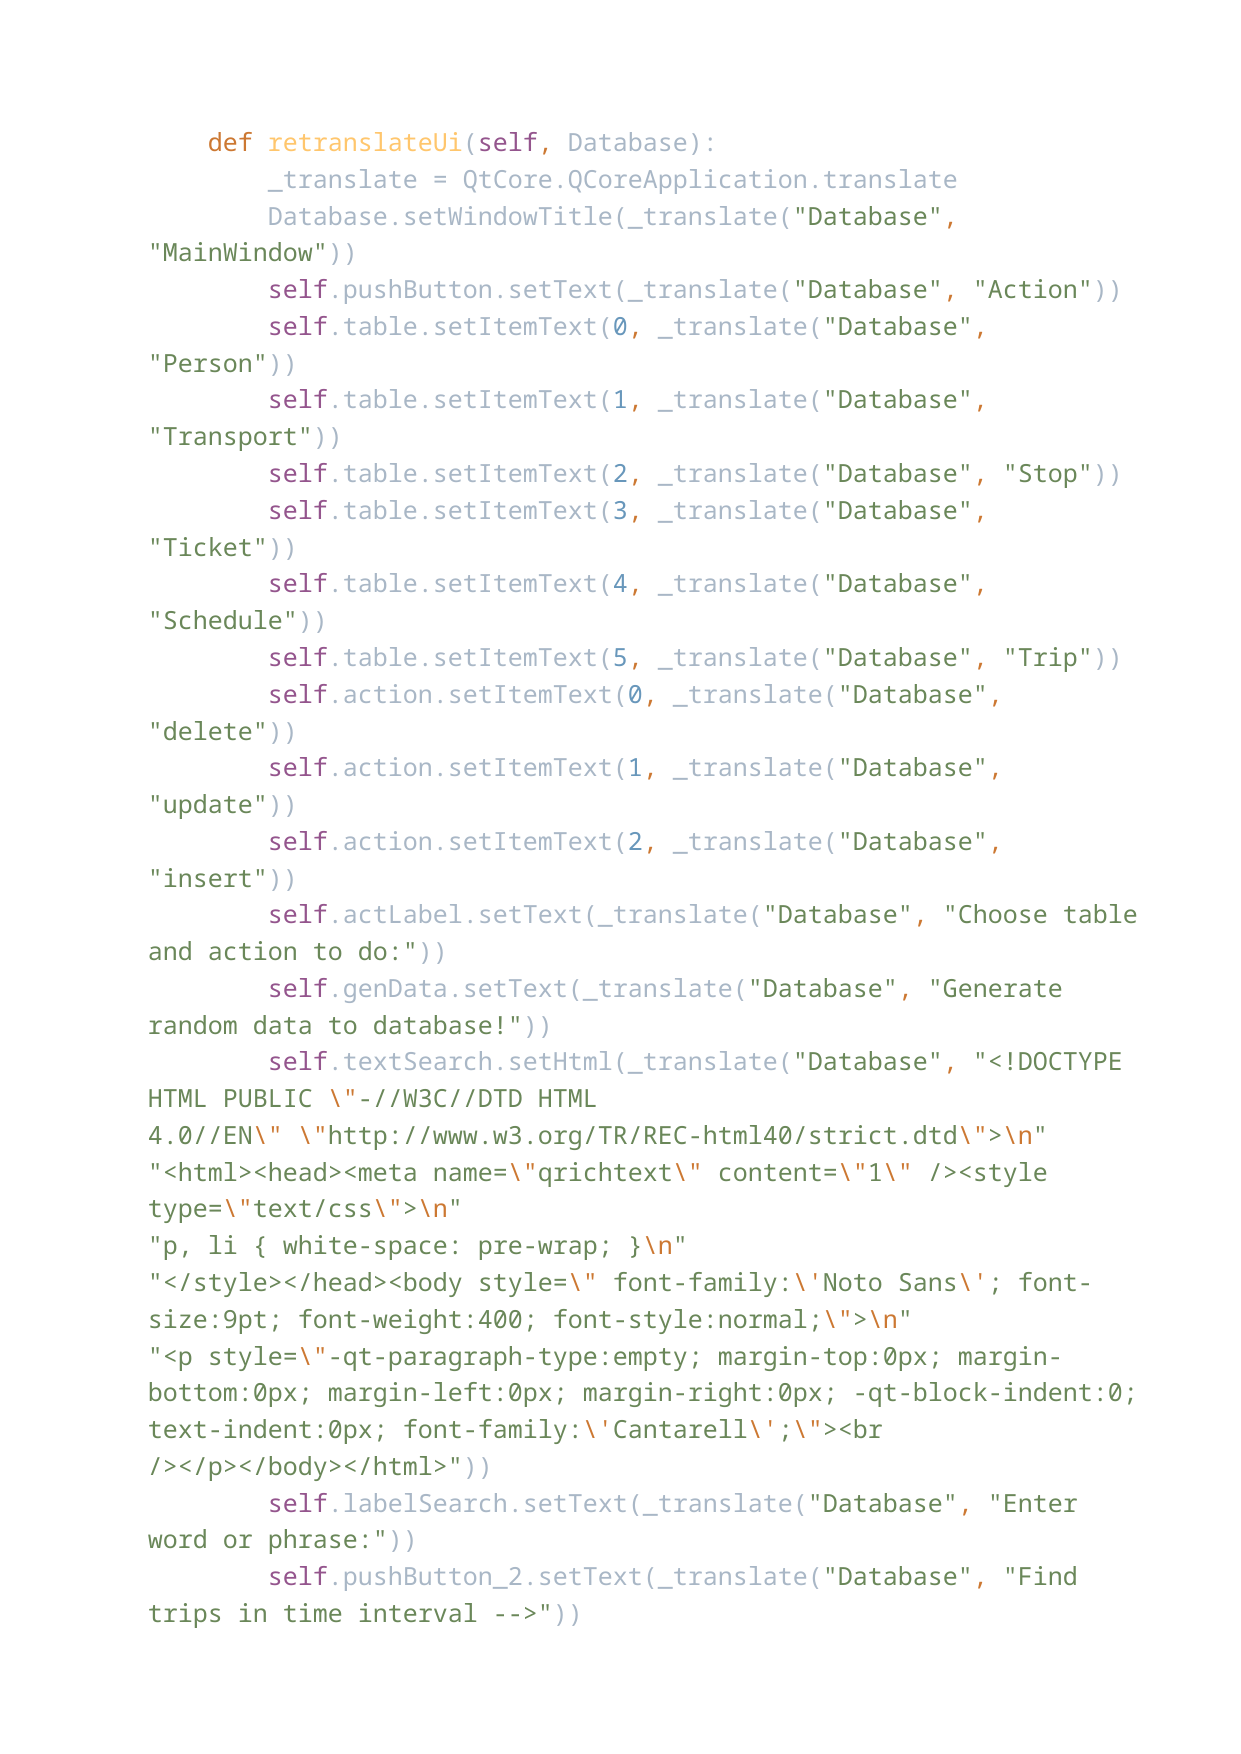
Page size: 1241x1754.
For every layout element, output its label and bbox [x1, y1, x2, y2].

text [148, 88, 1152, 1630]
